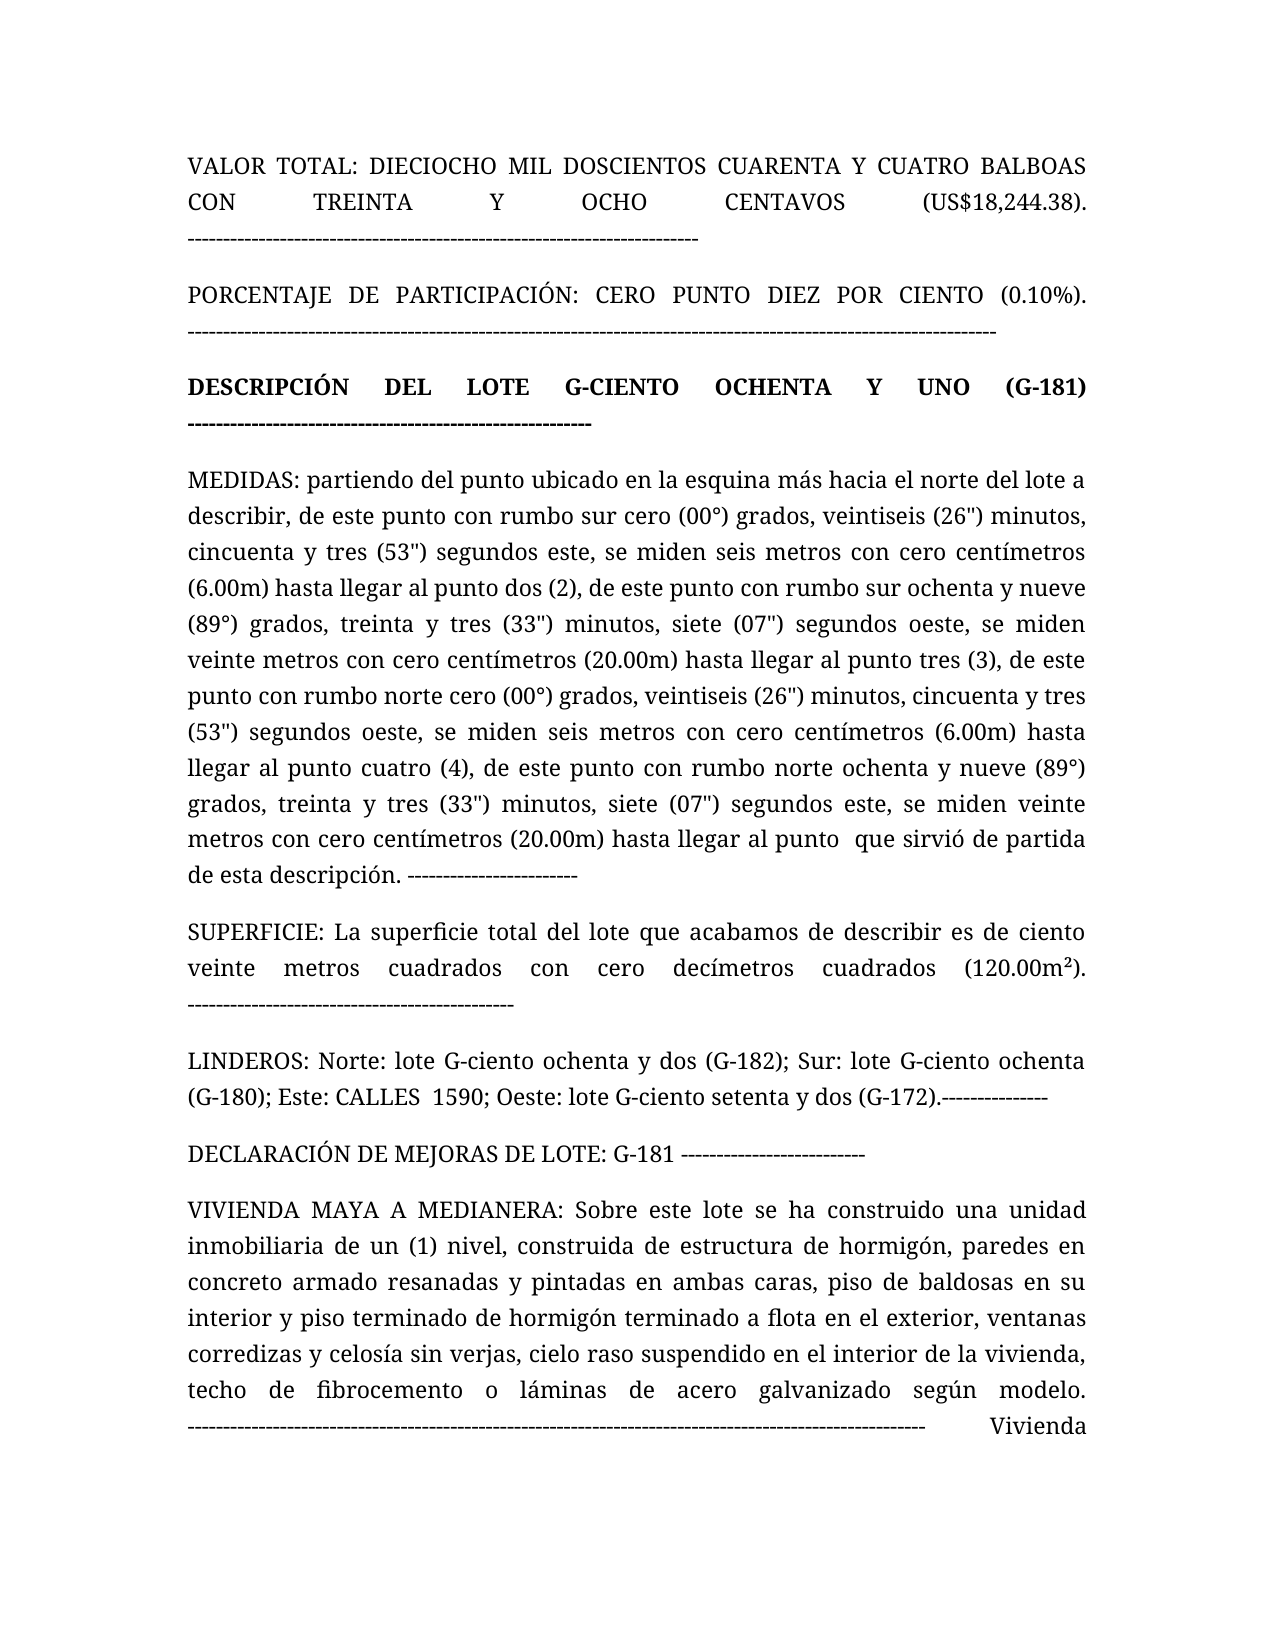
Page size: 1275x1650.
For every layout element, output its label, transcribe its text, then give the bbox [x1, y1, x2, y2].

text LINDEROS: Norte: lote G-ciento ochenta y dos (G-182); Sur: lote G-ciento ochenta (G-180); Este: CALLES 1590; Oeste: lote G-ciento setenta y dos (G-172).--------------- [187, 1045, 1087, 1112]
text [187, 1194, 1087, 1441]
text MEDIDAS: partiendo del punto ubicado en la esquina más hacia el norte del lote a describir, de este punto con rumbo sur cero (00°) grados, veintiseis (26") minutos, cincuenta y tres (53") segundos este, se miden seis metros con cero centímetros (6.00m) hasta llegar al punto dos (2), de este punto con rumbo sur ochenta y nueve (89°) grados, treinta y tres (33") minutos, siete (07") segundos oeste, se miden veinte metros con cero centímetros (20.00m) hasta llegar al punto tres (3), de este punto con rumbo norte cero (00°) grados, veintiseis (26") minutos, cincuenta y tres (53") segundos oeste, se miden seis metros con cero centímetros (6.00m) hasta llegar al punto cuatro (4), de este punto con rumbo norte ochenta y nueve (89°) grados, treinta y tres (33") minutos, siete (07") segundos este, se miden veinte metros con cero centímetros (20.00m) hasta llegar al punto que sirvió de partida de esta descripción. ------------------------ [187, 464, 1087, 891]
text DECLARACIÓN DE MEJORAS DE LOTE: G-181 -------------------------- [187, 1137, 1087, 1169]
text VALOR TOTAL: DIECIOCHO MIL DOSCIENTOS CUARENTA Y CUATRO BALBOAS CON TREINTA Y OCHO CENTAVOS (US$18,244.38). ------------------------------------------------------------------------ [187, 150, 1087, 253]
text SUPERFICIE: La superficie total del lote que acabamos de describir es de ciento veinte metros cuadrados con cero decímetros cuadrados (120.00m²). ---------------------------------------------- [187, 916, 1087, 1019]
text PORCENTAJE DE PARTICIPACIÓN: CERO PUNTO DIEZ POR CIENTO (0.10%). ------------------------------------------------------------------------------------------------------------------ [187, 279, 1087, 346]
text DESCRIPCIÓN DEL LOTE G-CIENTO OCHENTA Y UNO (G-181) --------------------------------------------------------- [187, 371, 1087, 438]
